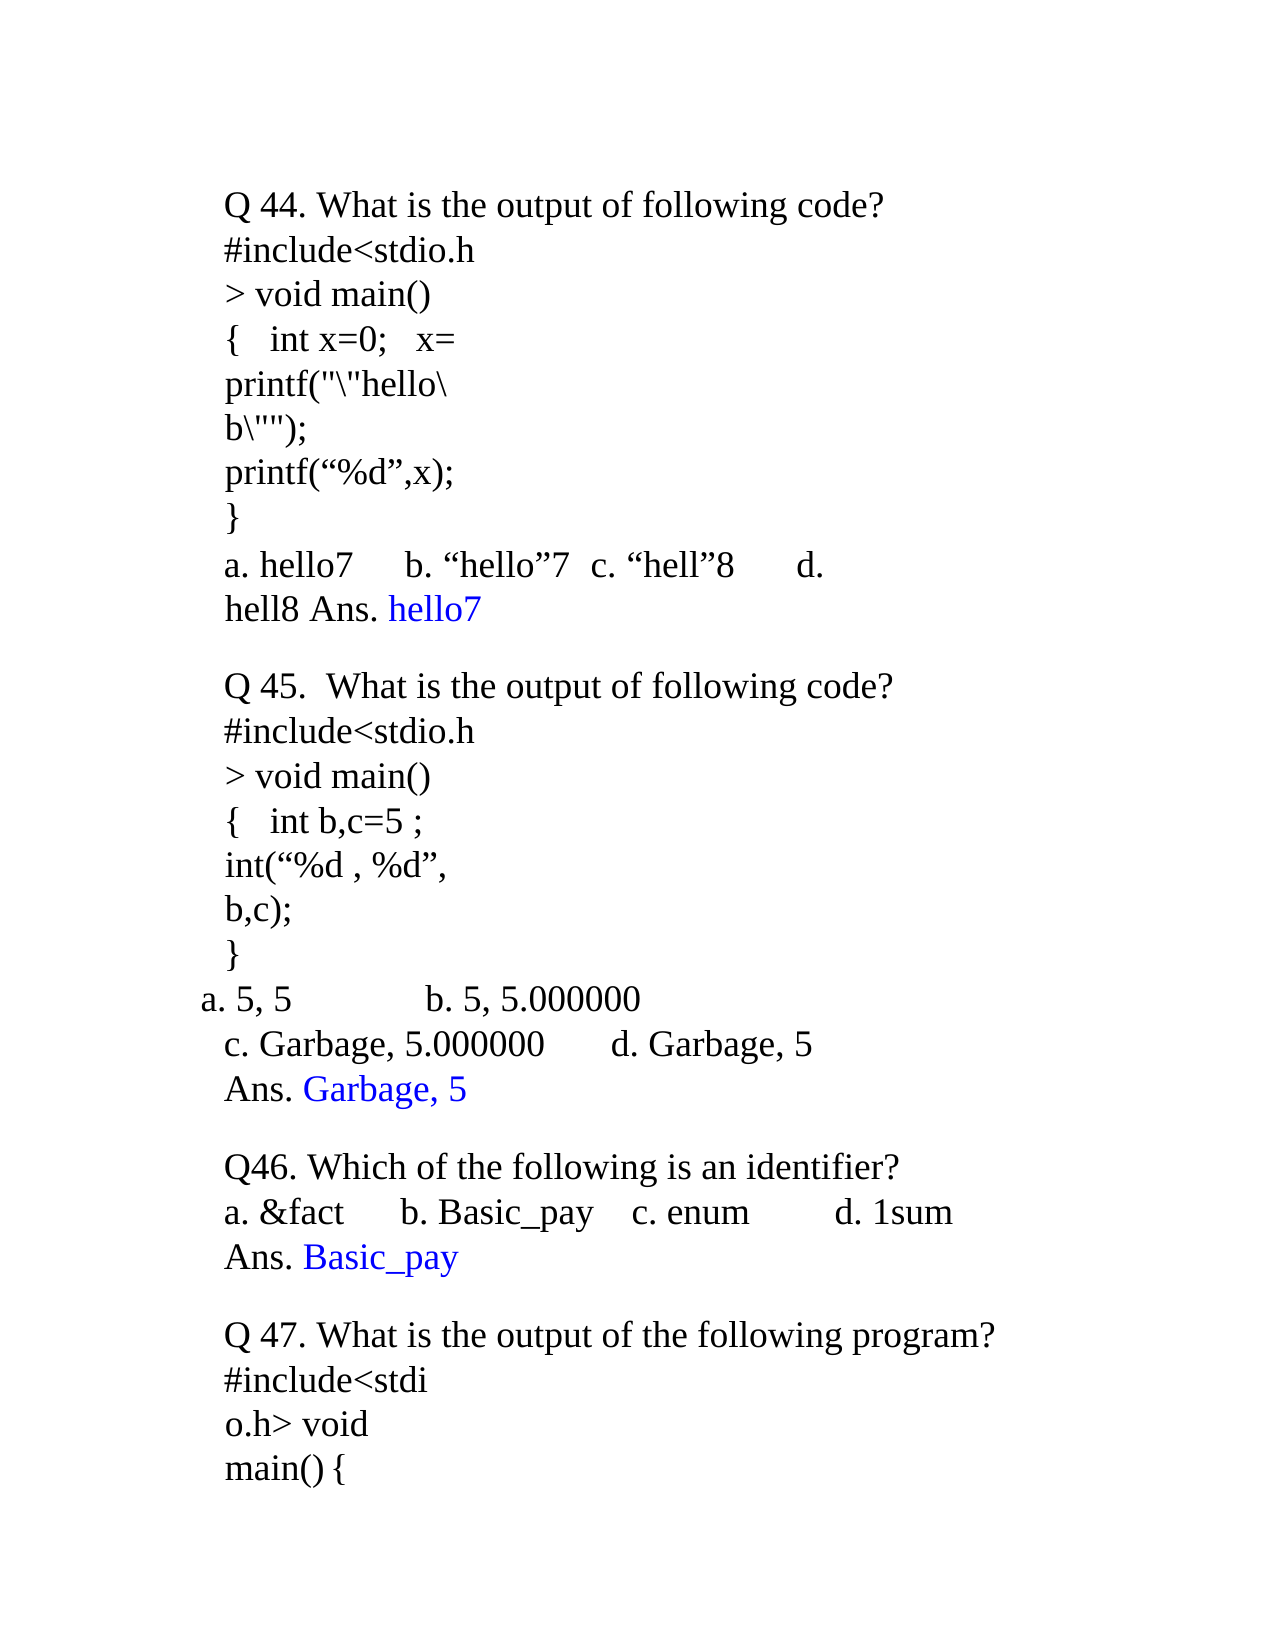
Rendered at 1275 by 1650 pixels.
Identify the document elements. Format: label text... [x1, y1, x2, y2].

text { int x=0; x= printf("\"hello\b\""); printf(“%d”,x); [223, 317, 508, 493]
text Ans. Basic_pay [223, 1234, 1125, 1277]
text Q 47. What is the output of the following program? [223, 1312, 1125, 1355]
text a. hello7 b. “hello”7 c. “hell”8 d. hell8 Ans. hello7 [223, 542, 827, 629]
text c. Garbage, 5.000000 d. Garbage, 5 [223, 1022, 1125, 1065]
text Q 44. What is the output of following code? [223, 182, 1125, 225]
text #include<stdio.h> void main() [223, 709, 492, 796]
text } [223, 494, 1125, 538]
text a. 5, 5 b. 5, 5.000000 [150, 977, 1125, 1020]
text } [223, 932, 1125, 975]
text Ans. Garbage, 5 [223, 1067, 1125, 1110]
text Q 45. What is the output of following code? [223, 664, 1125, 707]
text a. &fact b. Basic_pay c. enum d. 1sum [223, 1189, 1125, 1232]
text #include<stdio.h> void main() [223, 227, 492, 315]
text Q46. Which of the following is an identifier? [223, 1144, 1125, 1187]
text { int b,c=5 ; int(“%d , %d”, b,c); [223, 798, 472, 930]
text #include<stdio.h> void main() { [223, 1357, 441, 1489]
